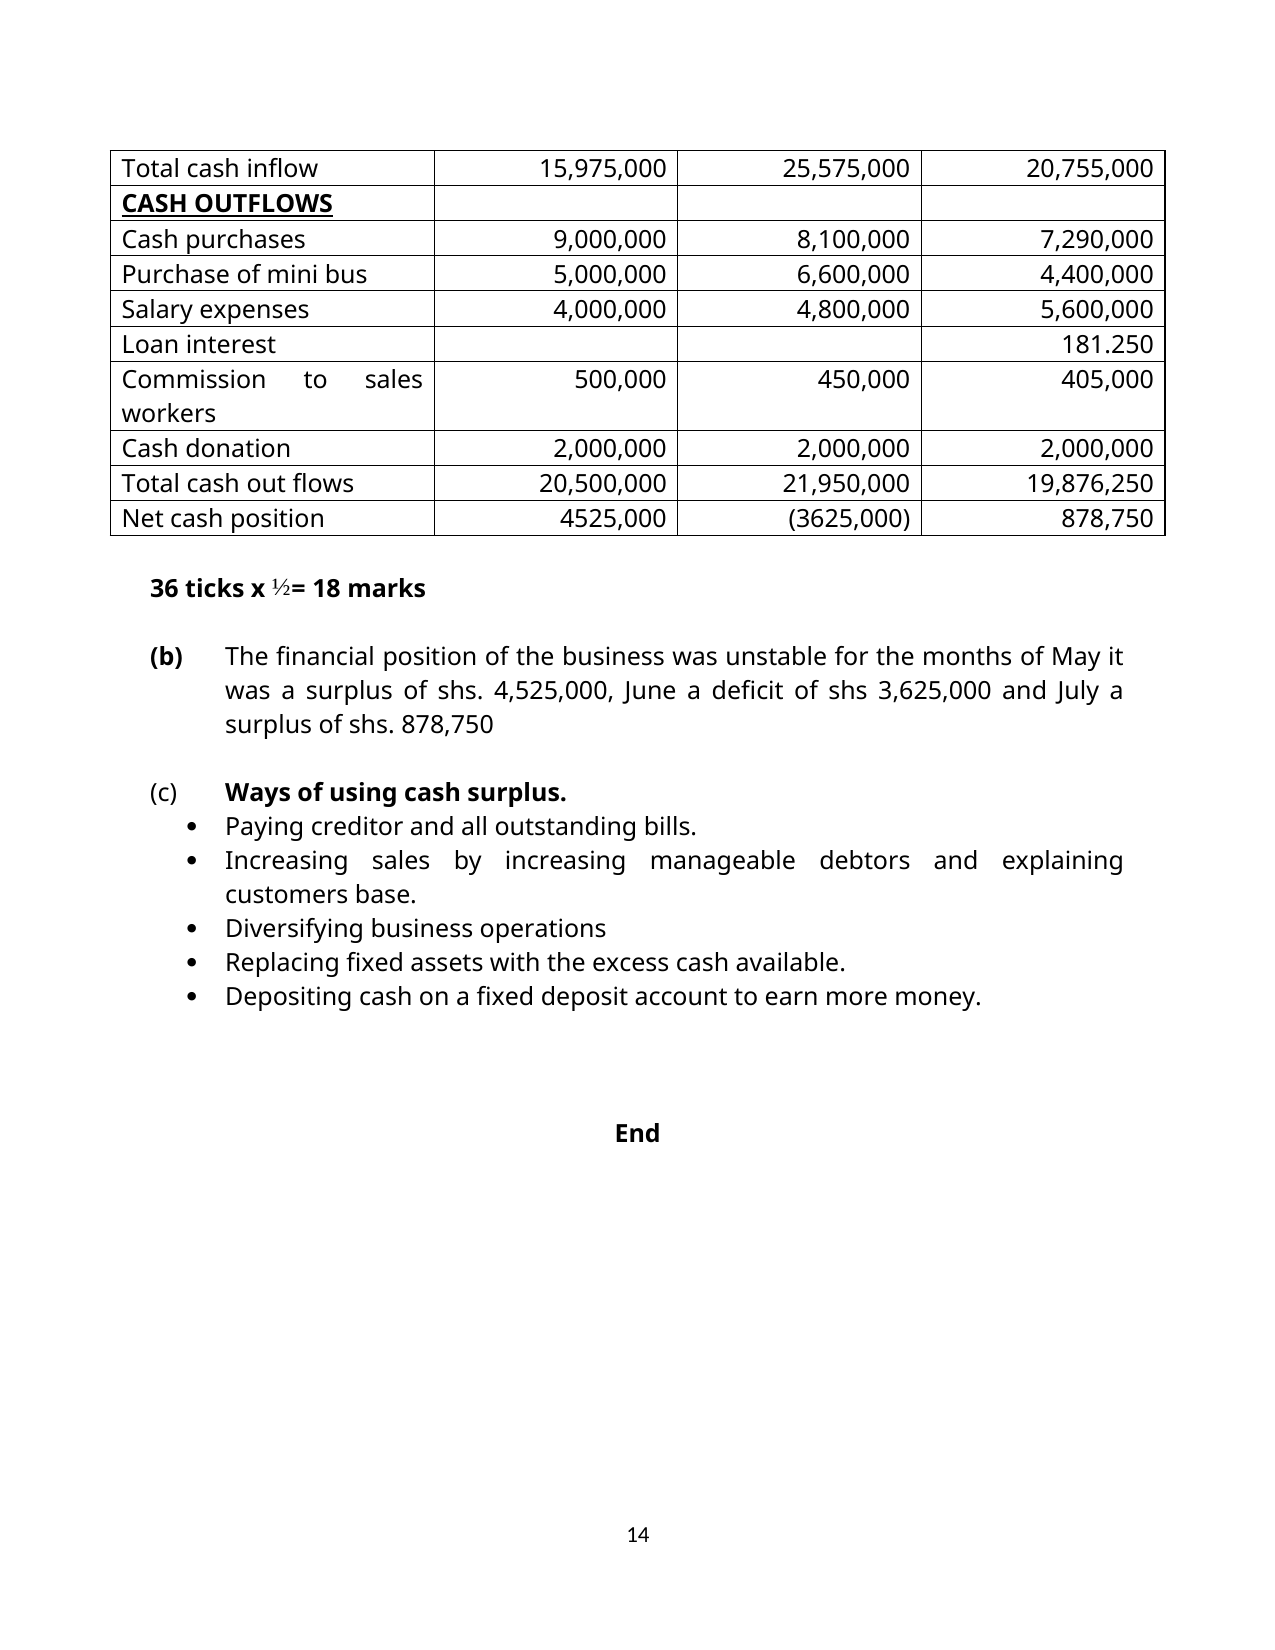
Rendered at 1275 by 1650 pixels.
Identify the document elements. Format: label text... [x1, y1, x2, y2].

table_cell Cash purchases [111, 221, 434, 255]
table_cell 5,000,000 [435, 256, 677, 290]
table_cell (3625,000) [678, 501, 921, 535]
table_cell Purchase of mini bus [111, 256, 434, 290]
table_cell 9,000,000 [435, 221, 677, 255]
table_cell 4,800,000 [678, 291, 921, 326]
list Replacing fixed assets with the excess cash available. [187, 945, 1125, 979]
table_cell Loan interest [111, 327, 434, 361]
table_cell 15,975,000 [435, 151, 677, 185]
table_cell Commission to sales workers [111, 362, 434, 430]
table_cell [435, 327, 677, 361]
table_cell 7,290,000 [922, 221, 1164, 255]
table_cell [435, 186, 677, 220]
table_cell 500,000 [435, 362, 677, 430]
list Depositing cash on a fixed deposit account to earn more money. [187, 979, 1125, 1013]
table_cell 6,600,000 [678, 256, 921, 290]
list Increasing sales by increasing manageable debtors and explaining customers base. [187, 843, 1125, 911]
table_cell 20,500,000 [435, 466, 677, 500]
table_cell 405,000 [922, 362, 1164, 430]
text End [150, 1115, 1125, 1149]
table_cell 181.250 [922, 327, 1164, 361]
table_cell 4,400,000 [922, 256, 1164, 290]
table_cell Total cash inflow [111, 151, 434, 185]
table_cell 19,876,250 [922, 466, 1164, 500]
table_cell 4525,000 [435, 501, 677, 535]
table_cell Total cash out flows [111, 466, 434, 500]
list Paying creditor and all outstanding bills. [187, 809, 1125, 843]
table_cell Cash donation [111, 431, 434, 465]
table_cell [922, 186, 1164, 220]
table_cell 2,000,000 [435, 431, 677, 465]
table_cell [678, 327, 921, 361]
text (c) Ways of using cash surplus. [150, 774, 1125, 809]
list Diversifying business operations [187, 911, 1125, 945]
table_cell 450,000 [678, 362, 921, 430]
table_cell 2,000,000 [678, 431, 921, 465]
table_cell 2,000,000 [922, 431, 1164, 465]
table_cell Salary expenses [111, 291, 434, 326]
table_cell 20,755,000 [922, 151, 1164, 185]
table_cell 21,950,000 [678, 466, 921, 500]
table_cell [678, 186, 921, 220]
text (b) The financial position of the business was unstable for the months of May it was a surplus of shs. 4,525,000, June a deficit of shs 3,625,000 and July a surplus of shs. 878,750 [150, 638, 1125, 741]
table_cell 25,575,000 [678, 151, 921, 185]
table_cell 8,100,000 [678, 221, 921, 255]
table_cell 4,000,000 [435, 291, 677, 326]
table_cell Net cash position [111, 501, 434, 535]
table_cell CASH OUTFLOWS [111, 186, 434, 220]
text 36 ticks x = 18 marks [150, 570, 1125, 604]
table_cell 878,750 [922, 501, 1164, 535]
table_cell 5,600,000 [922, 291, 1164, 326]
